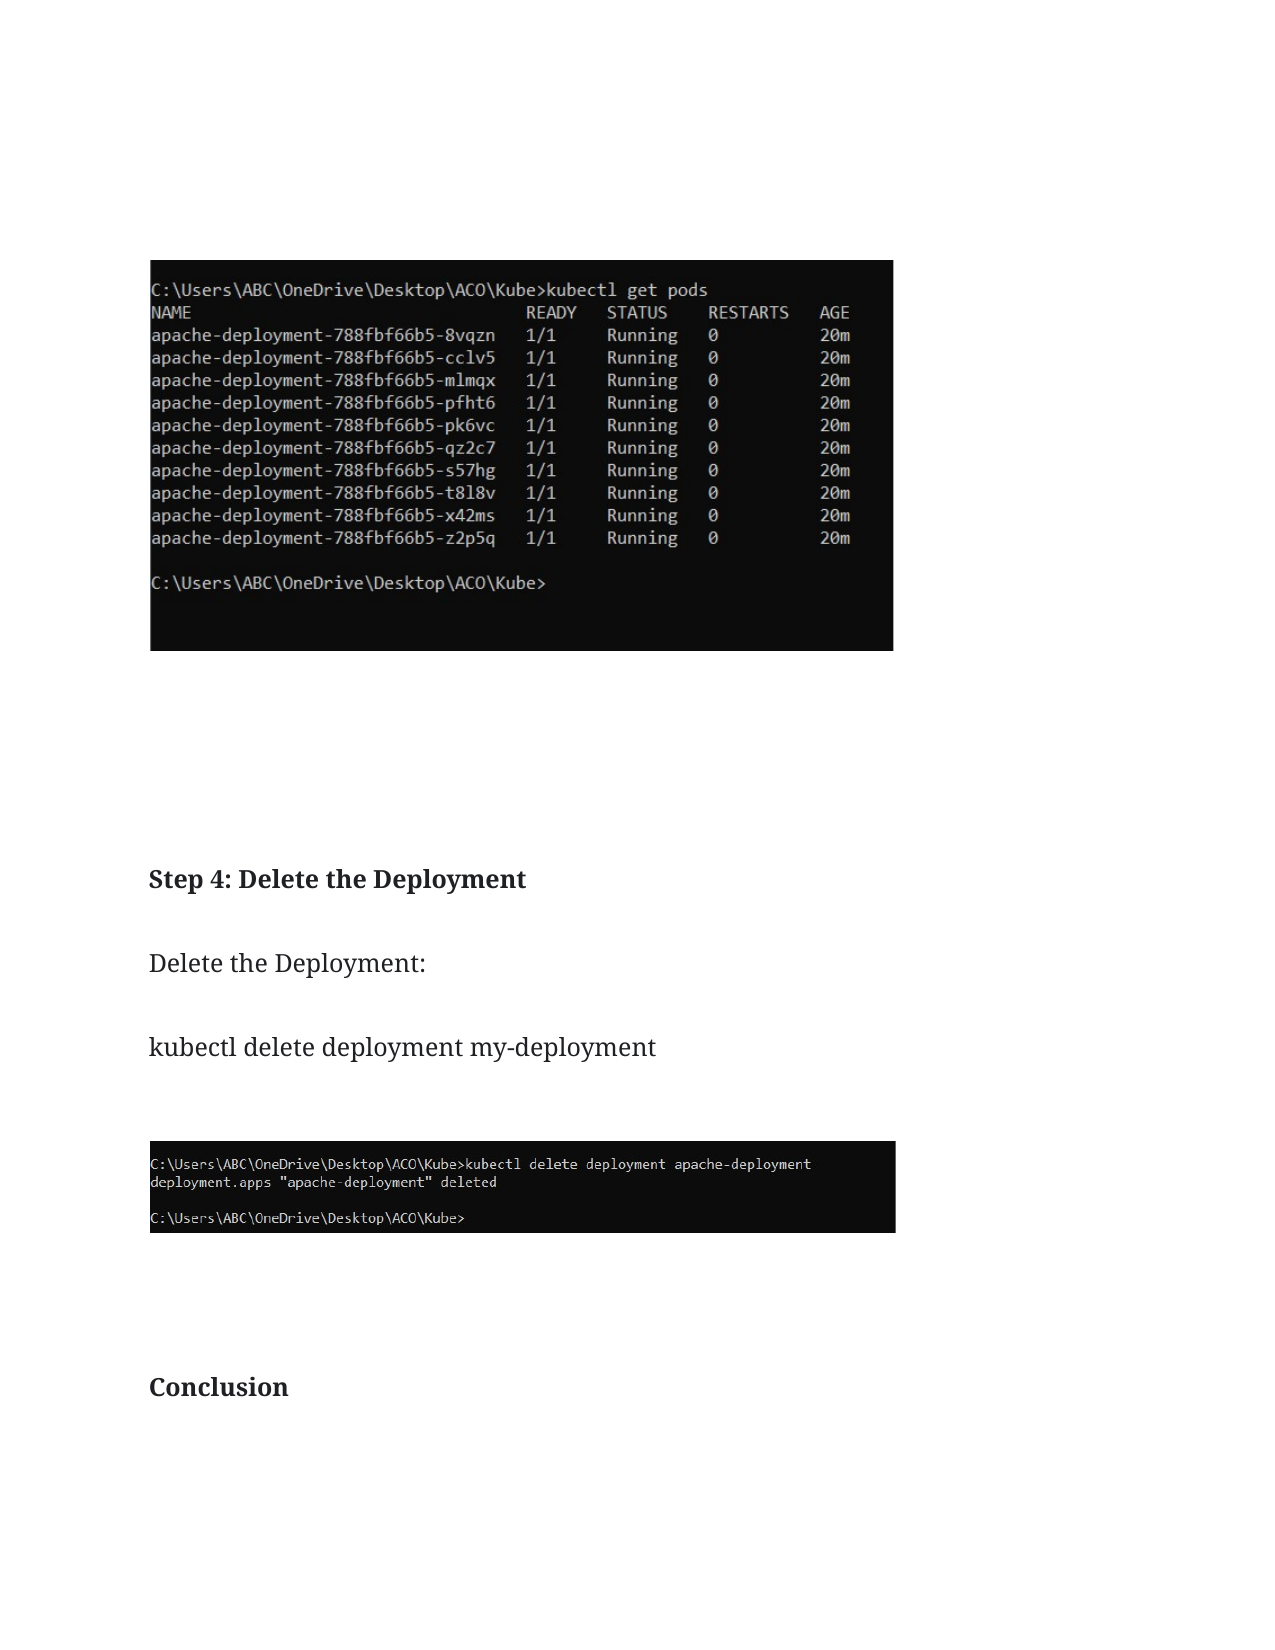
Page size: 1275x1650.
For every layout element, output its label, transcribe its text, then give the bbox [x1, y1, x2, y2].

subtitle Step 4: Delete the Deployment [148, 861, 1125, 895]
picture [150, 1141, 896, 1233]
subtitle Conclusion [148, 1369, 1125, 1403]
text Delete the Deployment: [148, 946, 1125, 980]
text kubectl delete deployment my-deployment [148, 1030, 1125, 1064]
picture [150, 260, 894, 651]
